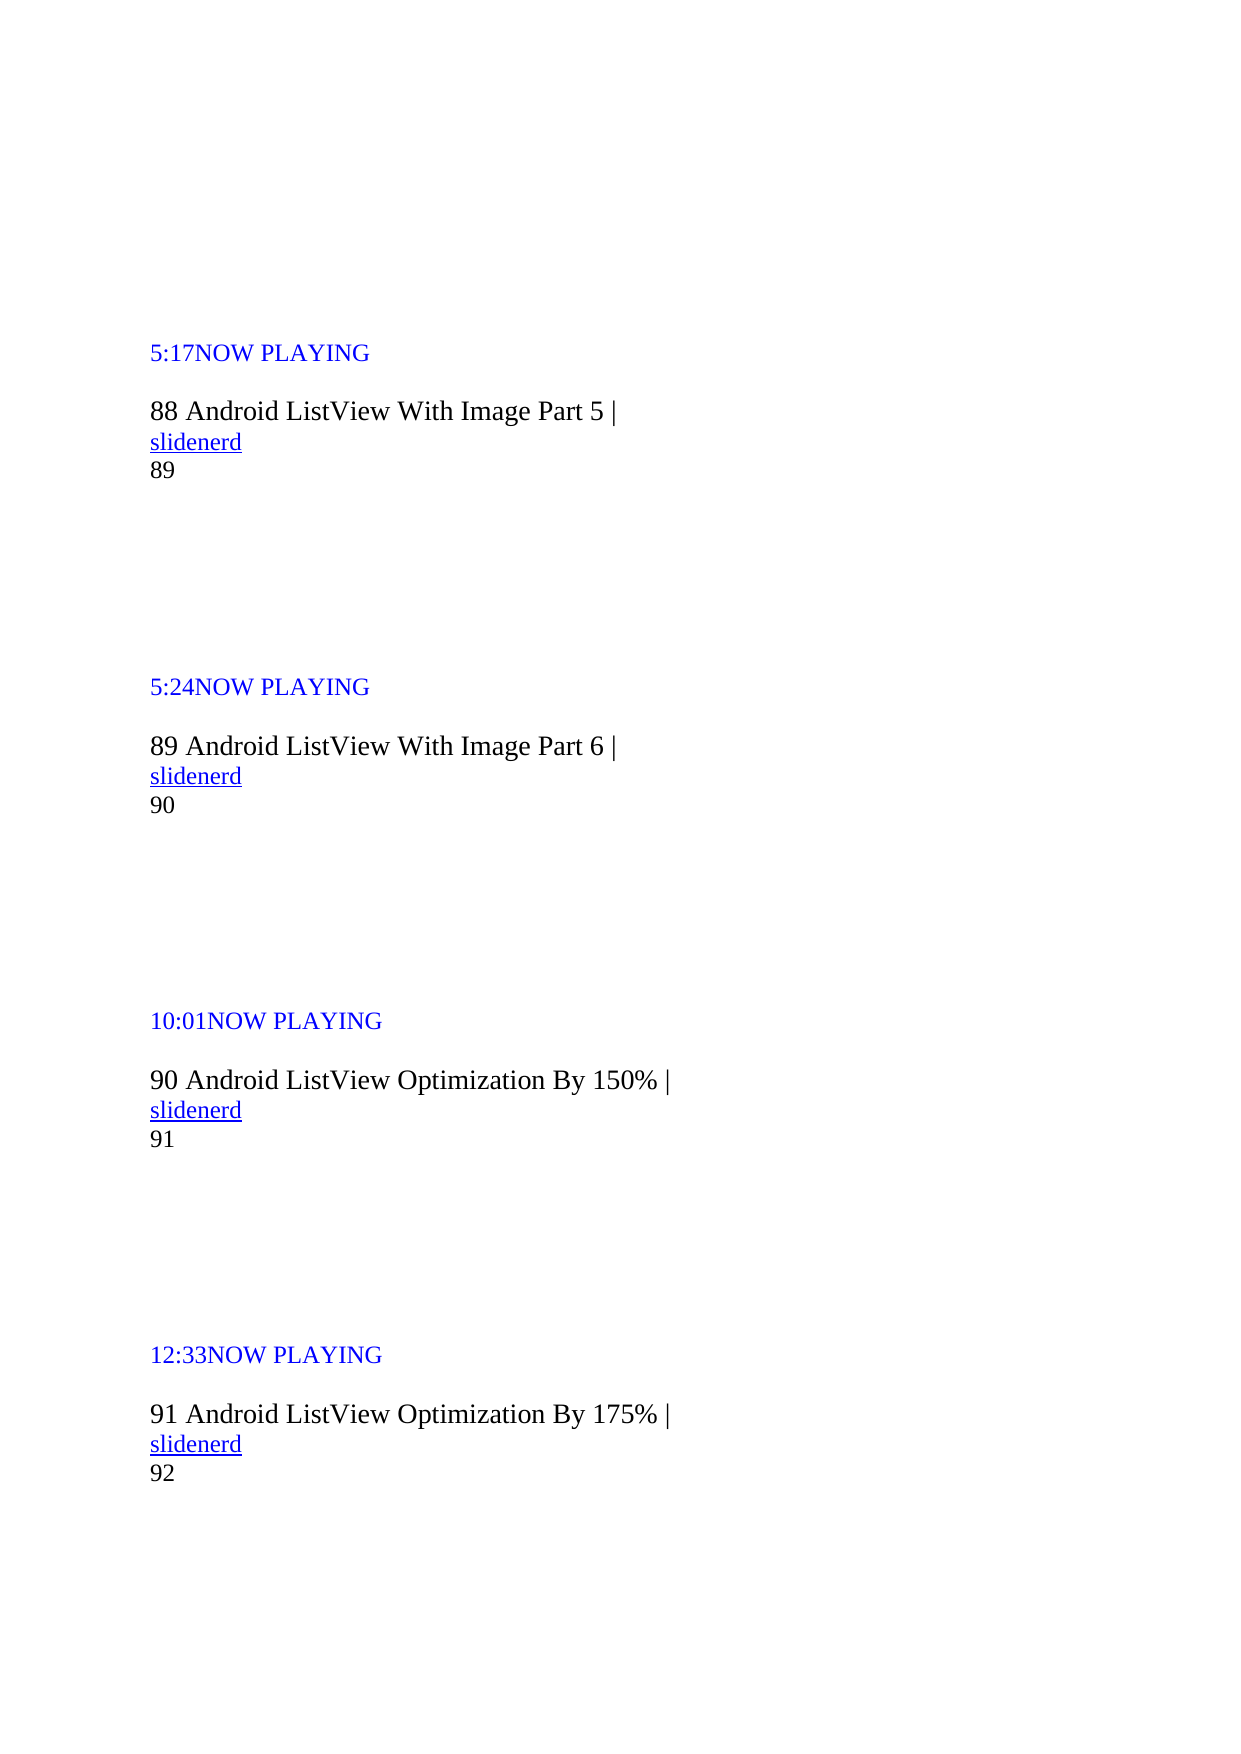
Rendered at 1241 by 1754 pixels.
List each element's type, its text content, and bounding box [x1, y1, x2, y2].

text slidenerd [150, 427, 1090, 456]
text 12:33NOW PLAYING [150, 1340, 1090, 1369]
text slidenerd [150, 1095, 1090, 1124]
text 10:01NOW PLAYING [150, 1006, 1090, 1035]
text 90 Android ListView Optimization By 150% | [150, 1063, 1090, 1095]
text 88 Android ListView With Image Part 5 | [150, 394, 1090, 427]
text 89 Android ListView With Image Part 6 | [150, 729, 1090, 761]
text 91 Android ListView Optimization By 175% | [150, 1397, 1090, 1429]
text 92 [150, 1458, 1090, 1487]
text slidenerd [150, 1429, 1090, 1458]
text 5:24NOW PLAYING [150, 672, 1090, 701]
text 90 [150, 790, 1090, 818]
text slidenerd [150, 761, 1090, 790]
text 5:17NOW PLAYING [150, 338, 1090, 366]
text 89 [150, 456, 1090, 484]
text 91 [150, 1124, 1090, 1153]
